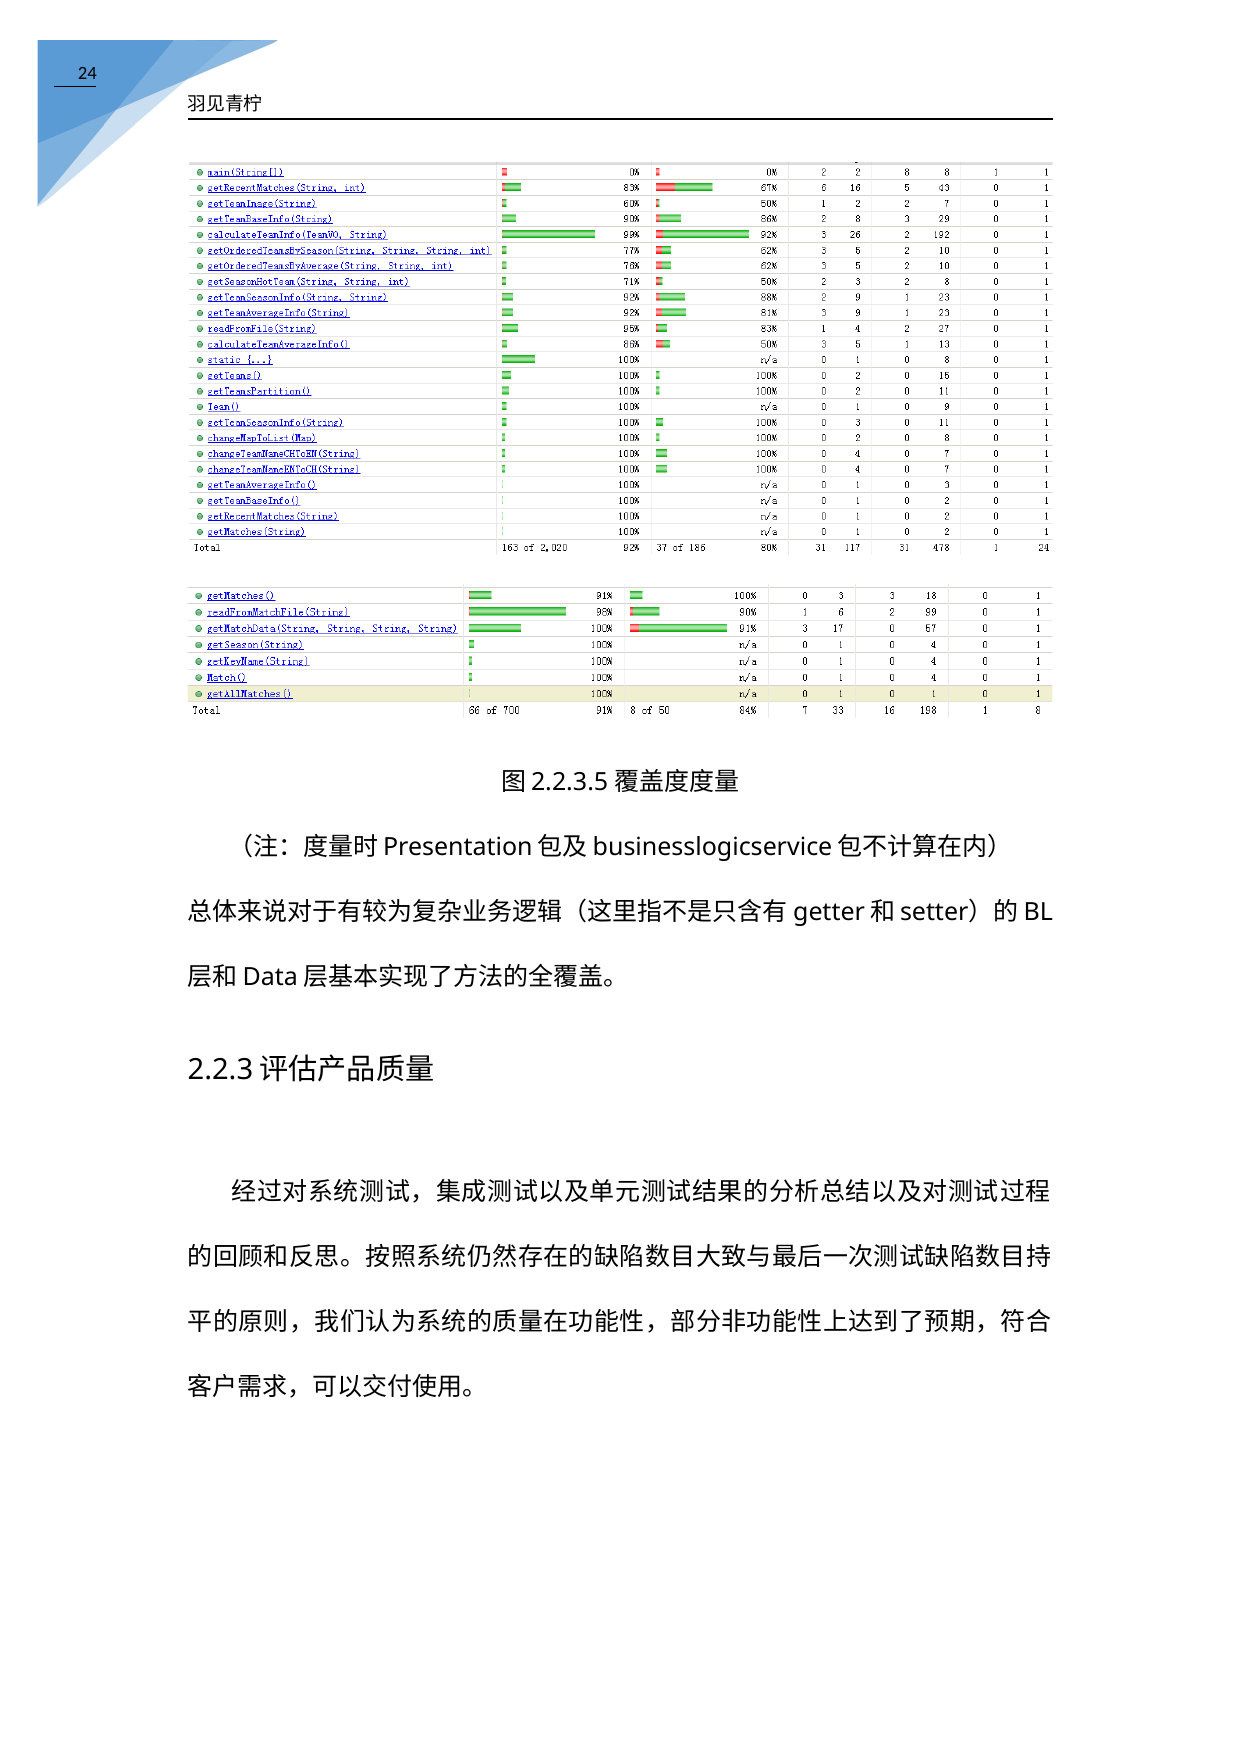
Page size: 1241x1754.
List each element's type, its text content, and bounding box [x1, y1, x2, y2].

picture [187, 584, 1053, 724]
text 经过对系统测试，集成测试以及单元测试结果的分析总结以及对测试过程的回顾和反思。按照系统仍然存在的缺陷数目大致与最后一次测试缺陷数目持平的原则，我们认为系统的质量在功能性，部分非功能性上达到了预期，符合客户需求，可以交付使用。 [187, 1157, 1053, 1417]
picture [37, 40, 1053, 559]
text （注：度量时Presentation包及businesslogicservice包不计算在内） [187, 812, 1053, 877]
subtitle 2.2.3评估产品质量 [187, 1034, 1053, 1099]
text 图2.2.3.5 覆盖度度量 [187, 747, 1053, 812]
text 总体来说对于有较为复杂业务逻辑（这里指不是只含有getter和setter）的BL层和Data层基本实现了方法的全覆盖。 [187, 877, 1053, 1007]
